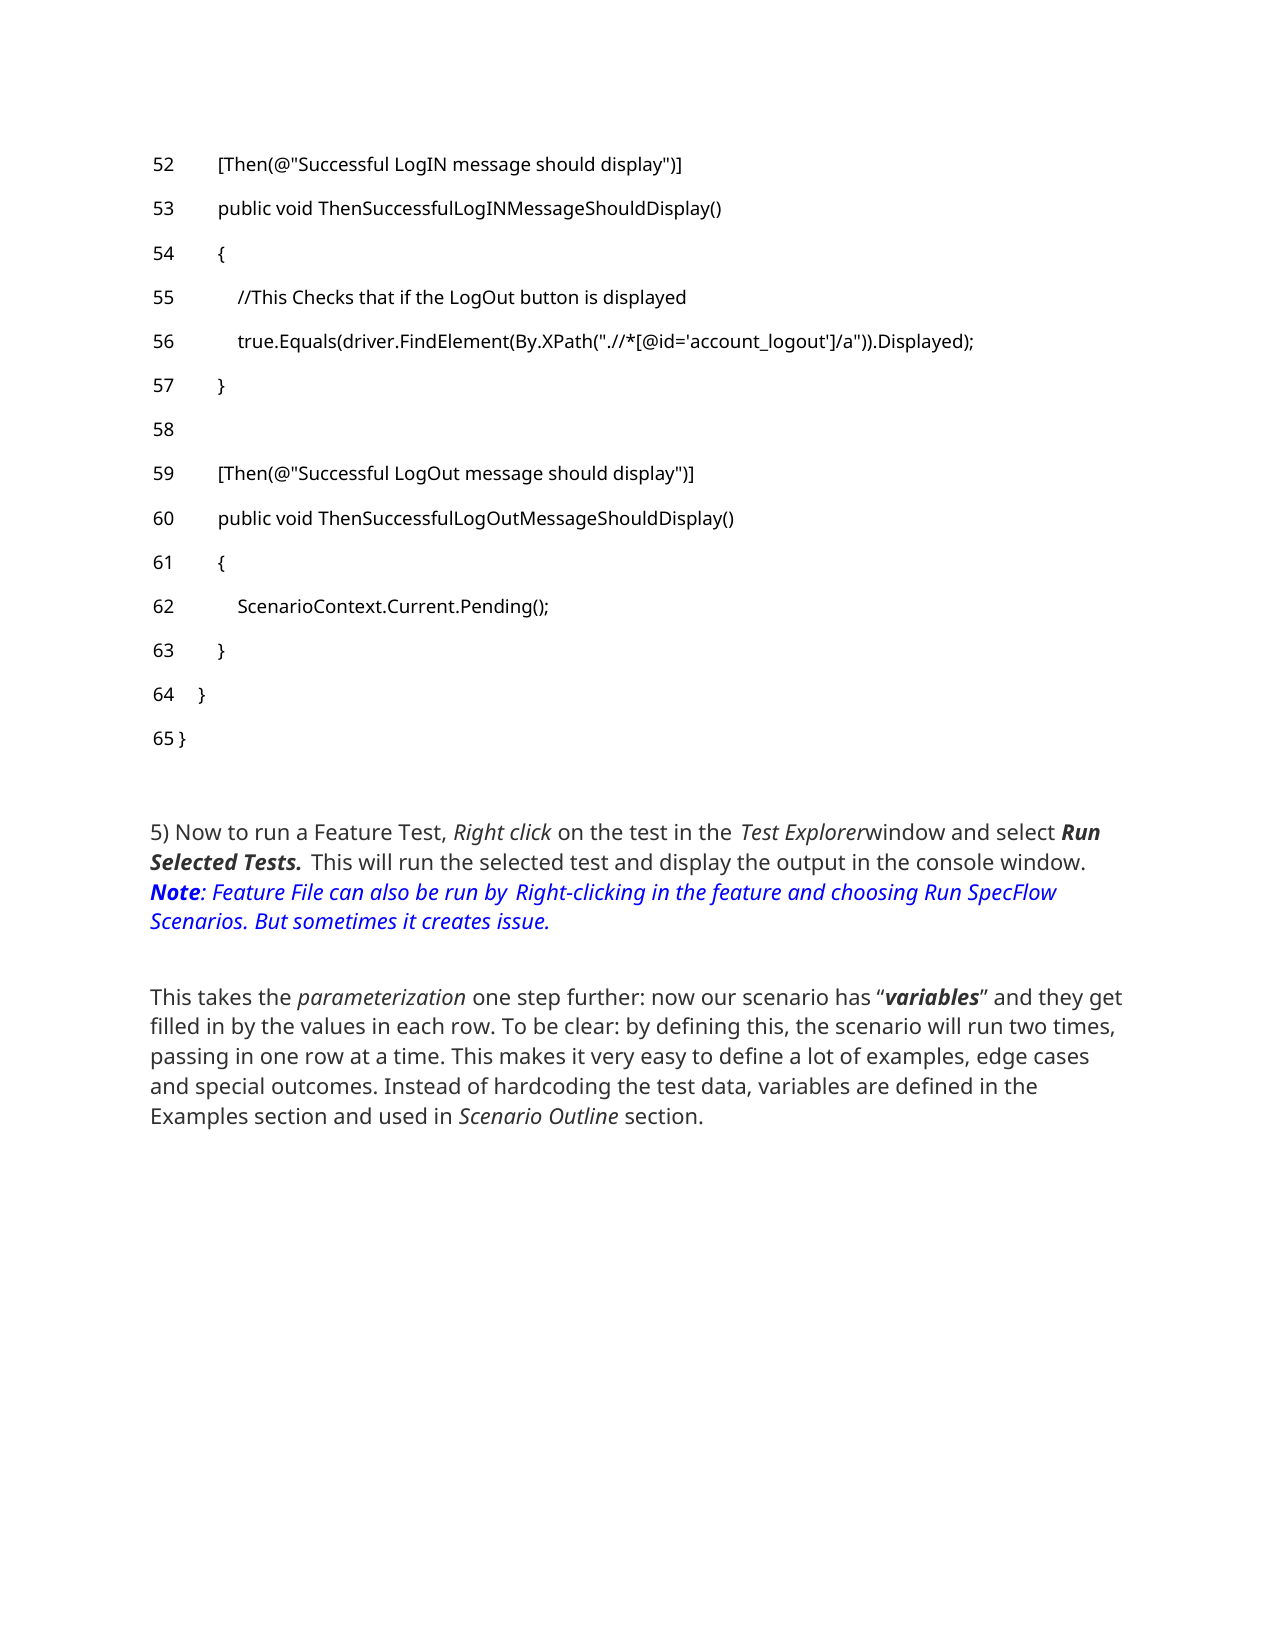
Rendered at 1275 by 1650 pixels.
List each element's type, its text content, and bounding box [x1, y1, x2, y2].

text 5) Now to run a Feature Test, Right click on the test in the Test Explorerwindow and select Run Selected Tests. This will run the selected test and display the output in the console window. [150, 817, 1125, 877]
text This takes the parameterization one step further: now our scenario has “variables” and they get filled in by the values in each row. To be clear: by defining this, the scenario will run two times, passing in one row at a time. This makes it very easy to define a lot of examples, edge cases and special outcomes. Instead of hardcoding the test data, variables are defined in the Examples section and used in Scenario Outline section. [150, 982, 1125, 1131]
text Note: Feature File can also be run by Right-clicking in the feature and choosing Run SpecFlow Scenarios. But sometimes it creates issue. [150, 877, 1125, 936]
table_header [150, 150, 177, 772]
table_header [177, 150, 1125, 772]
